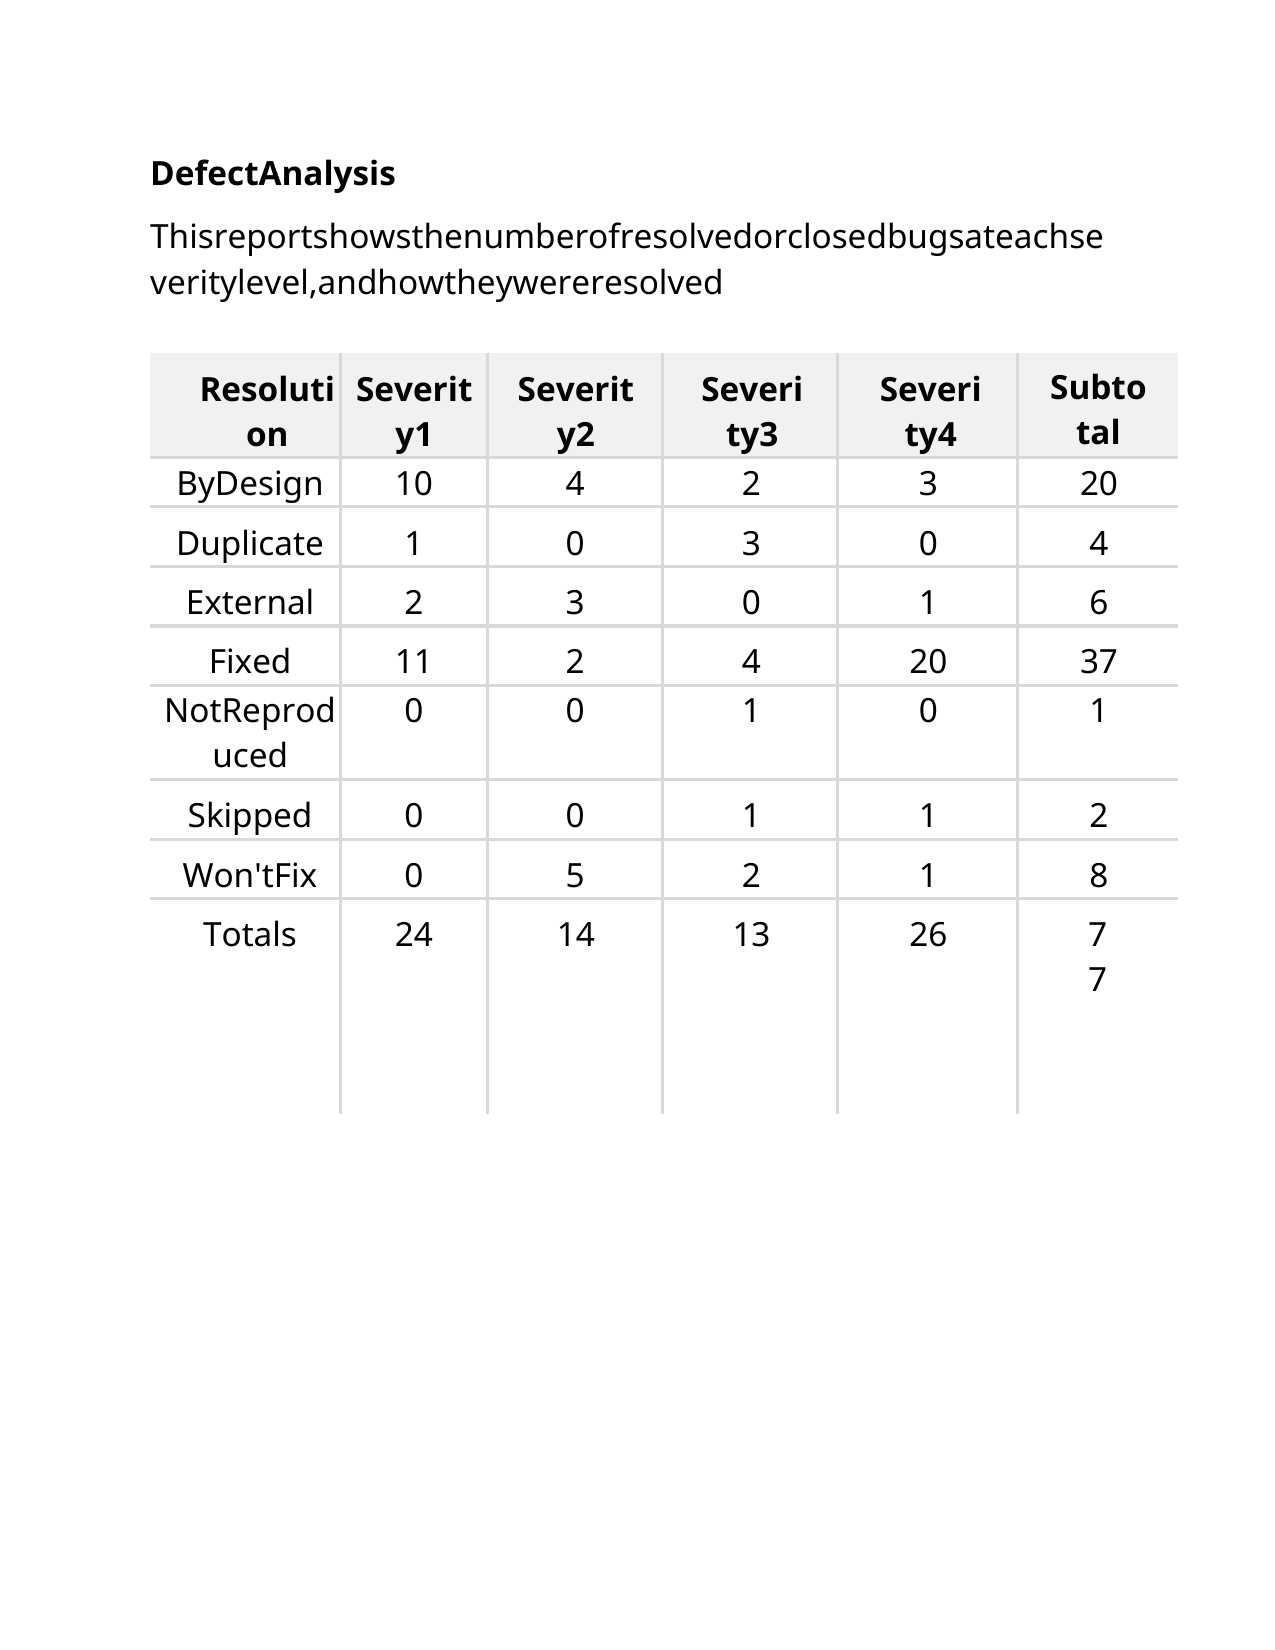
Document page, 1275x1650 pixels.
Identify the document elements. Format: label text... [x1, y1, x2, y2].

table_cell 1 [1019, 687, 1178, 777]
table_cell 2 [664, 841, 836, 897]
table_header Severity4 [839, 353, 1016, 456]
table_cell 10 [342, 459, 486, 505]
table_header Subtotal [1019, 353, 1178, 456]
table_cell 4 [1019, 508, 1178, 565]
table_cell 77 [1019, 900, 1180, 1113]
table_cell Totals [149, 900, 339, 1113]
table_cell ByDesign [150, 459, 339, 505]
table_cell 0 [664, 568, 836, 624]
table_cell 13 [664, 900, 836, 1113]
table_cell 37 [1019, 628, 1178, 683]
table_cell 0 [342, 841, 486, 897]
table_cell NotReproduced [150, 687, 339, 777]
table_header Severity1 [342, 353, 486, 456]
table_cell 6 [1019, 568, 1178, 624]
table_cell 2 [1019, 781, 1178, 837]
table_header Resolution [150, 353, 339, 456]
table_cell 2 [342, 568, 486, 624]
table_cell External [150, 568, 339, 624]
table_cell 24 [342, 900, 486, 1113]
table_cell 1 [664, 781, 836, 837]
subtitle DefectAnalysis [150, 150, 1125, 195]
table_cell 0 [839, 508, 1016, 565]
table_cell 2 [489, 628, 661, 683]
table_cell 11 [342, 628, 486, 683]
table_cell Skipped [150, 781, 339, 837]
table_cell 0 [342, 781, 486, 837]
table_cell 1 [342, 508, 486, 565]
table_cell 3 [489, 568, 661, 624]
table_cell 20 [1019, 459, 1178, 505]
table_cell 0 [839, 687, 1016, 777]
table_cell 5 [489, 841, 661, 897]
table_cell 1 [664, 687, 836, 777]
table_cell 2 [664, 459, 836, 505]
table_cell Duplicate [150, 508, 339, 565]
table_cell 1 [839, 568, 1016, 624]
table_cell 20 [839, 628, 1016, 683]
table_cell 1 [839, 841, 1016, 897]
table_cell 0 [489, 781, 661, 837]
table_header Severity2 [489, 353, 661, 456]
table_cell 0 [342, 687, 486, 777]
table_cell 0 [489, 687, 661, 777]
table_cell Won'tFix [150, 841, 339, 897]
table_cell 4 [664, 628, 836, 683]
table_cell 0 [489, 508, 661, 565]
table_header Severity3 [664, 353, 836, 456]
table_cell 14 [489, 900, 661, 1113]
table_cell 3 [664, 508, 836, 565]
text Thisreportshowsthenumberofresolvedorclosedbugsateachseveritylevel,andhowtheywereresolved [150, 213, 1108, 304]
table_cell Fixed [150, 628, 339, 683]
table_cell 8 [1019, 841, 1178, 897]
table_cell 3 [839, 459, 1016, 505]
table_cell 4 [489, 459, 661, 505]
table_cell 26 [839, 900, 1016, 1113]
table_cell 1 [839, 781, 1016, 837]
